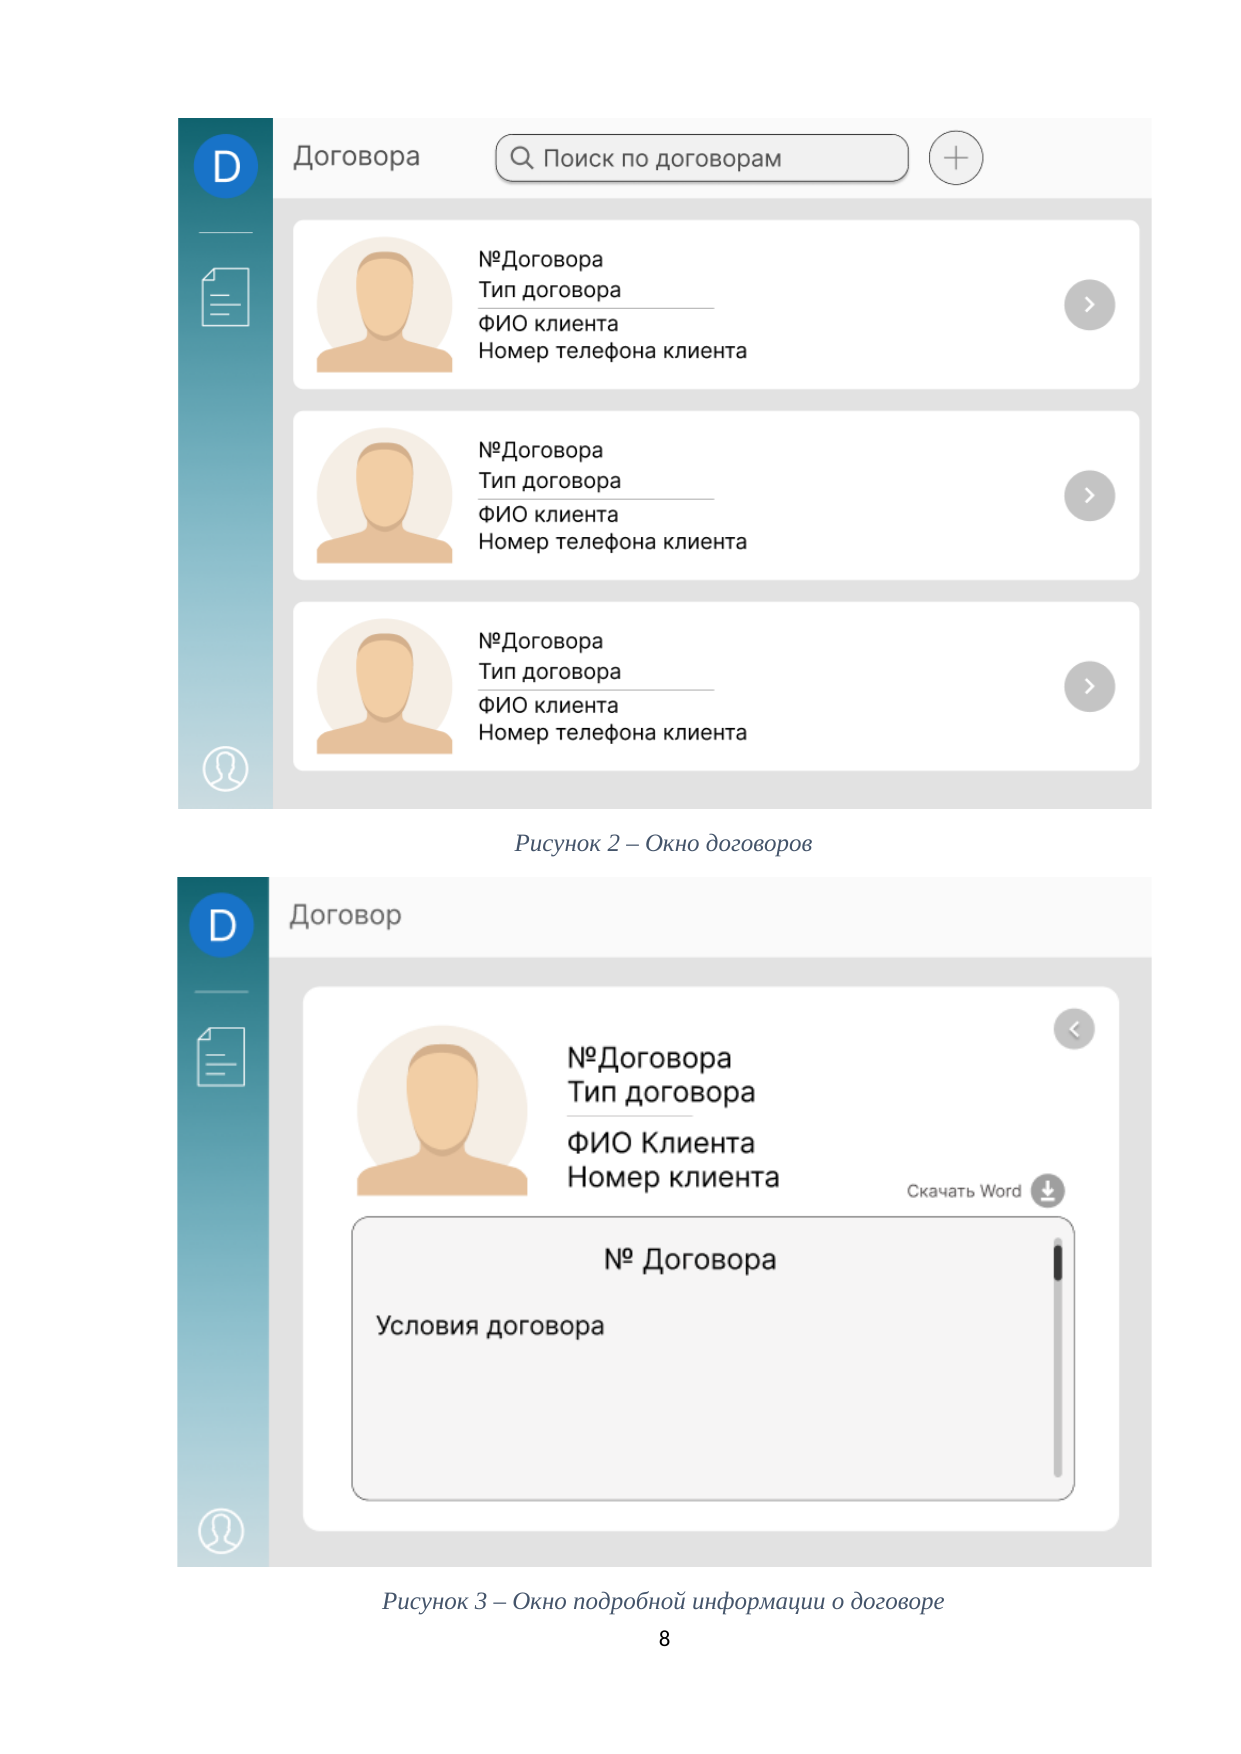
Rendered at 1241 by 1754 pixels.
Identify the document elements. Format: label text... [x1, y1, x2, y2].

text Рисунок 3 – Окно подробной информации о договоре [177, 1586, 1152, 1614]
picture [177, 118, 1152, 809]
picture [177, 877, 1152, 1567]
text Рисунок 2 – Окно договоров [177, 828, 1152, 857]
